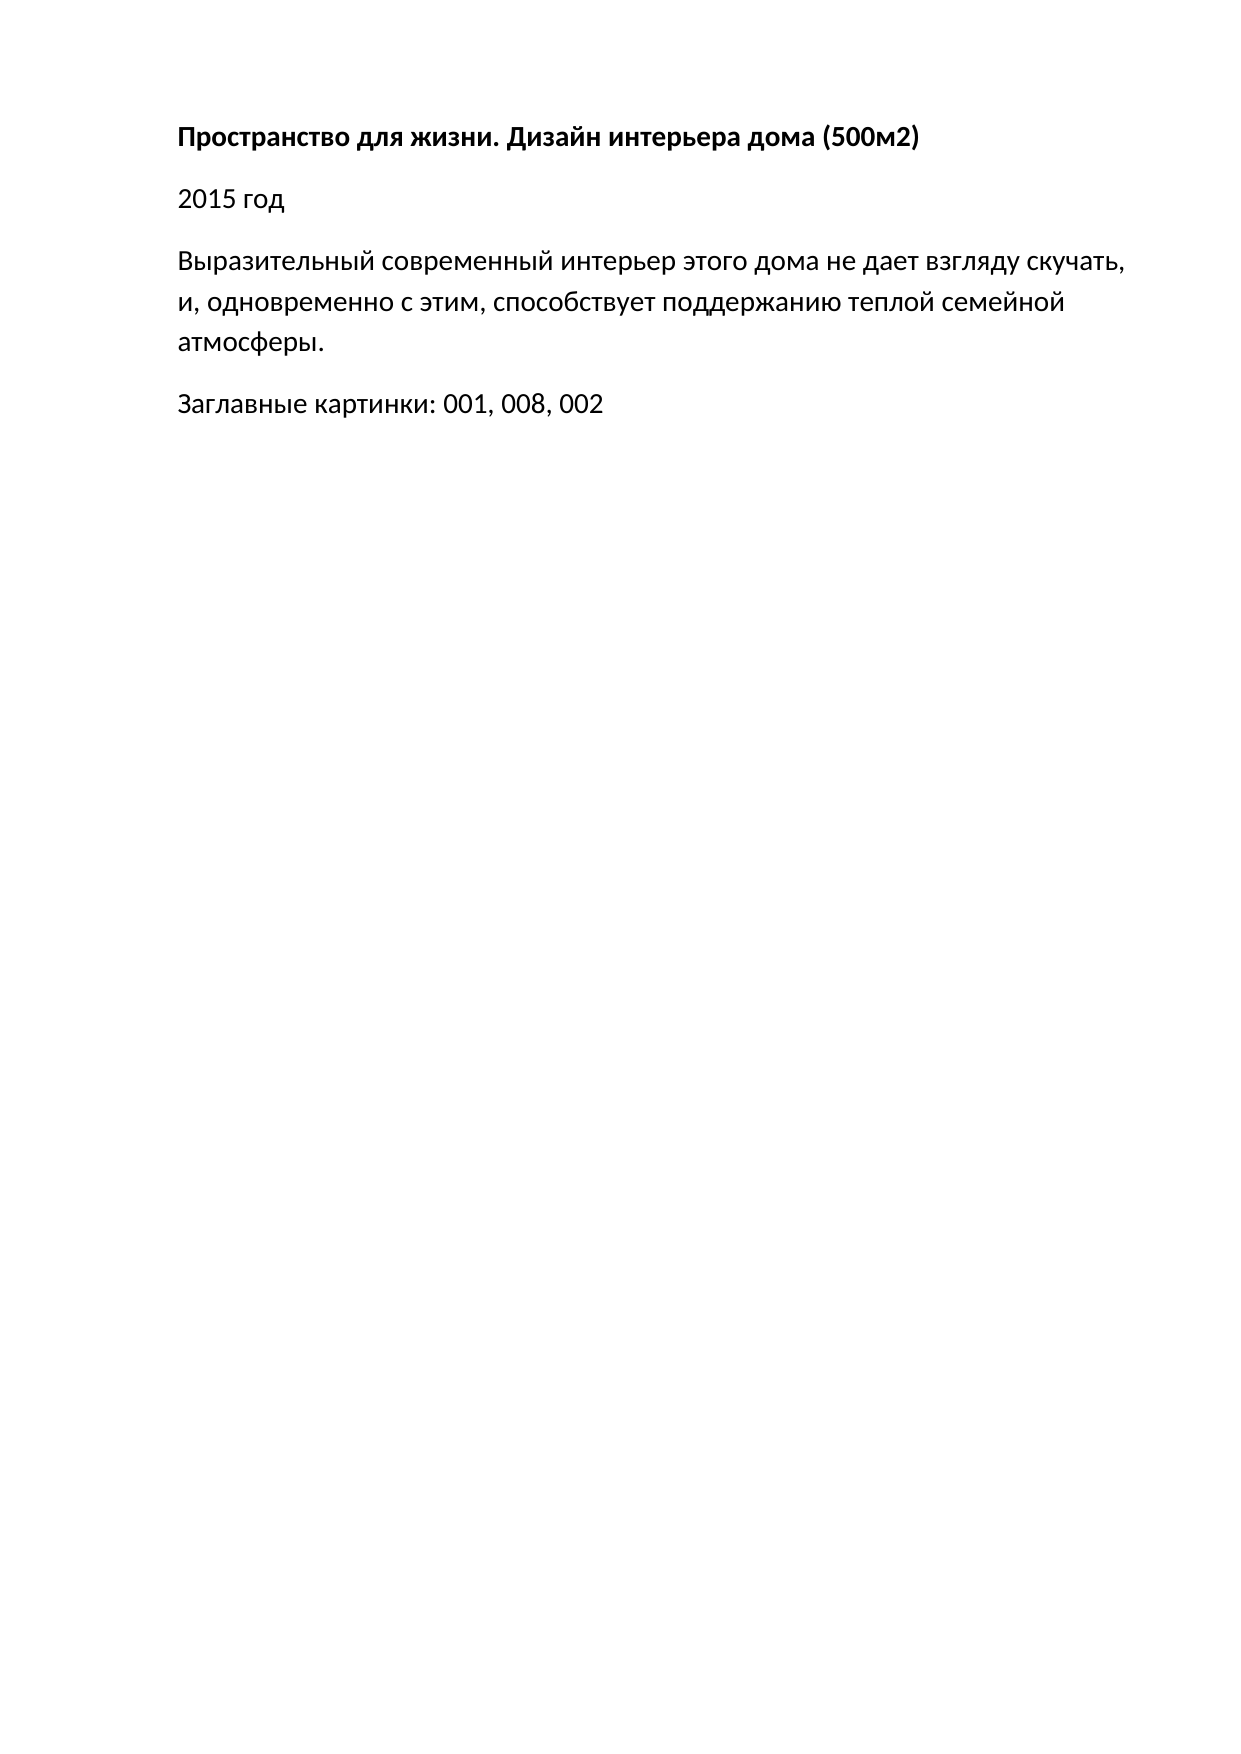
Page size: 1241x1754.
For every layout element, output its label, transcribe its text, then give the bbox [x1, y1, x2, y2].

text Пространство для жизни. Дизайн интерьера дома (500м2) [177, 118, 1152, 154]
text Выразительный современный интерьер этого дома не дает взгляду скучать, и, одновременно с этим, способствует поддержанию теплой семейной атмосферы. [177, 242, 1152, 359]
text Заглавные картинки: 001, 008, 002 [177, 385, 1152, 421]
text 2015 год [177, 180, 1152, 216]
